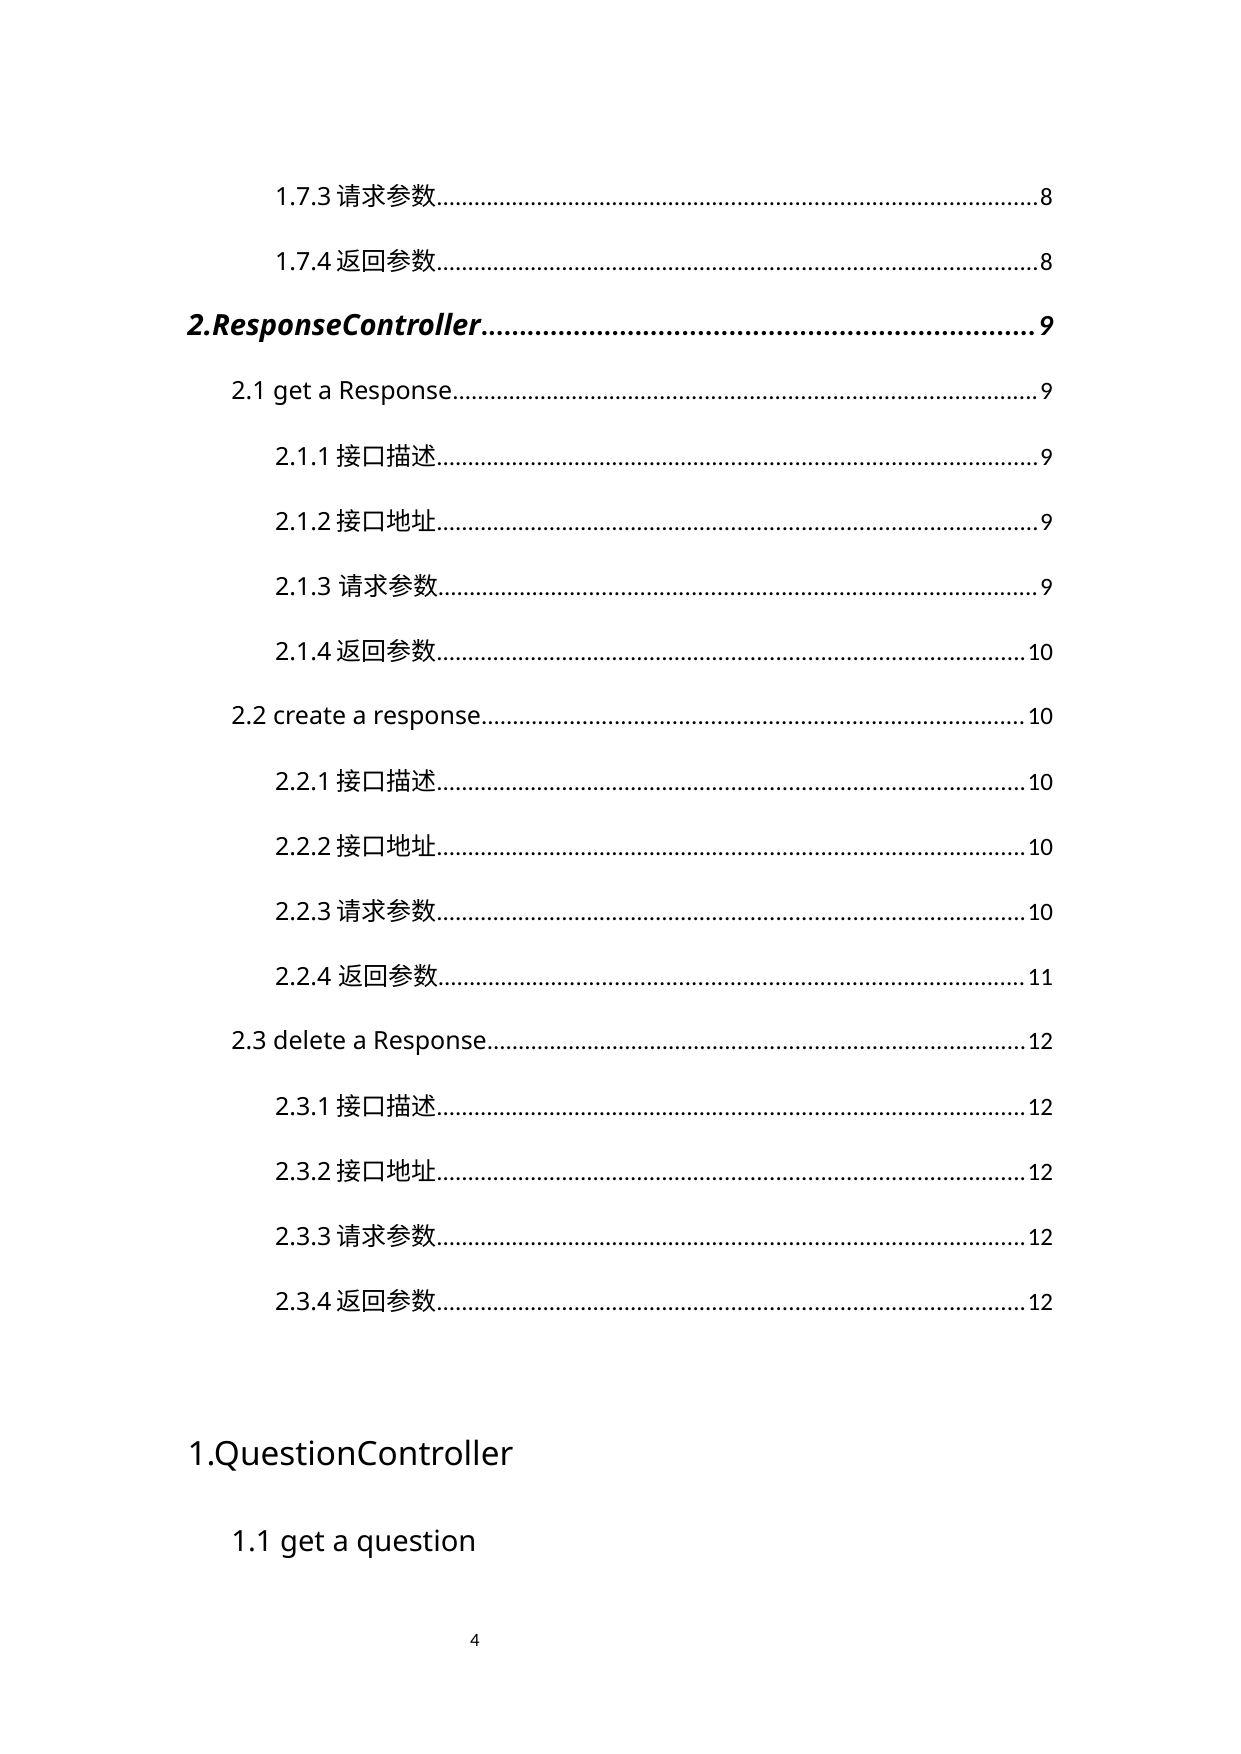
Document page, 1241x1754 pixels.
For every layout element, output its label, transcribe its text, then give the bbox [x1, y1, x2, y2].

text 1.QuestionController [187, 1420, 1053, 1485]
text 1.1 get a question [187, 1507, 1053, 1572]
